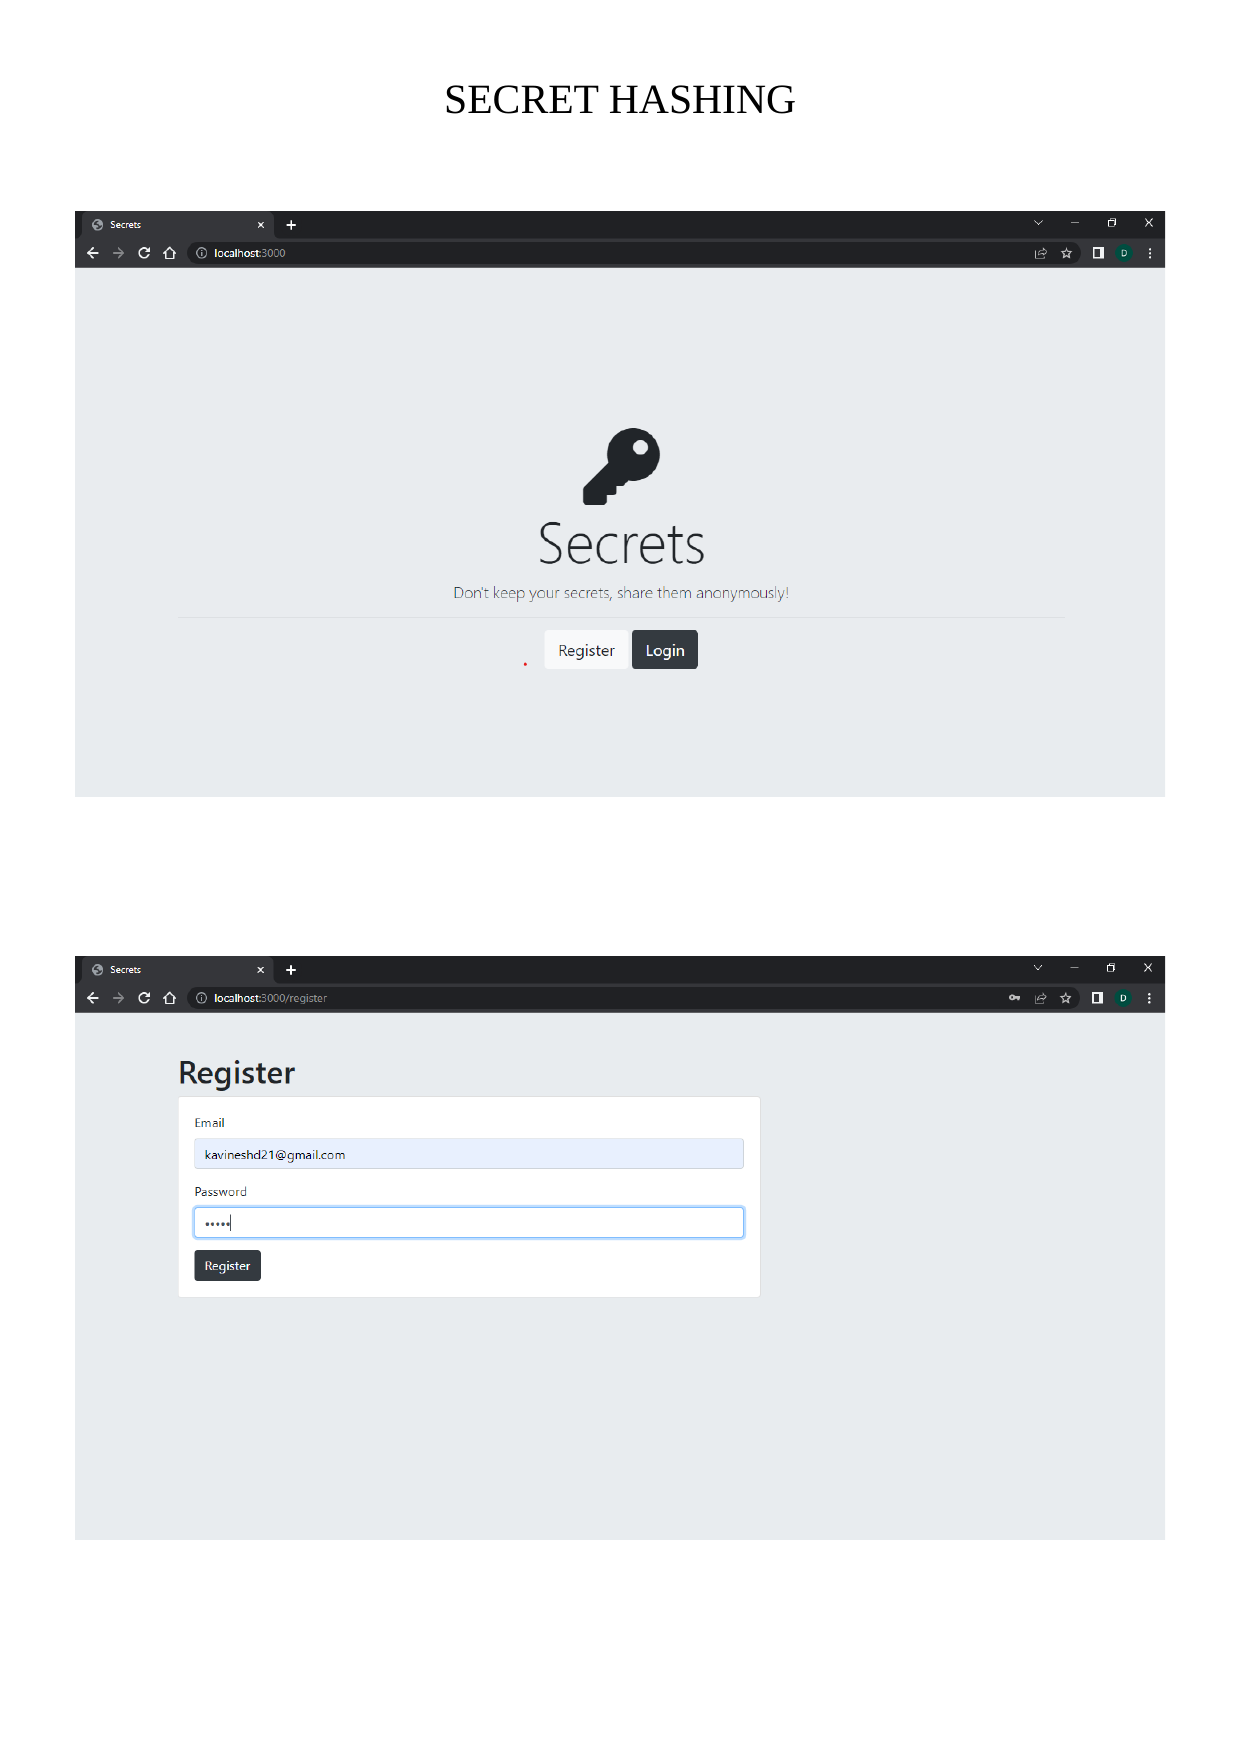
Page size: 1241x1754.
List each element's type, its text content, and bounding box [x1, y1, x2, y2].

picture [75, 956, 1166, 1540]
picture [75, 211, 1166, 797]
text SECRET HASHING [75, 75, 1165, 123]
